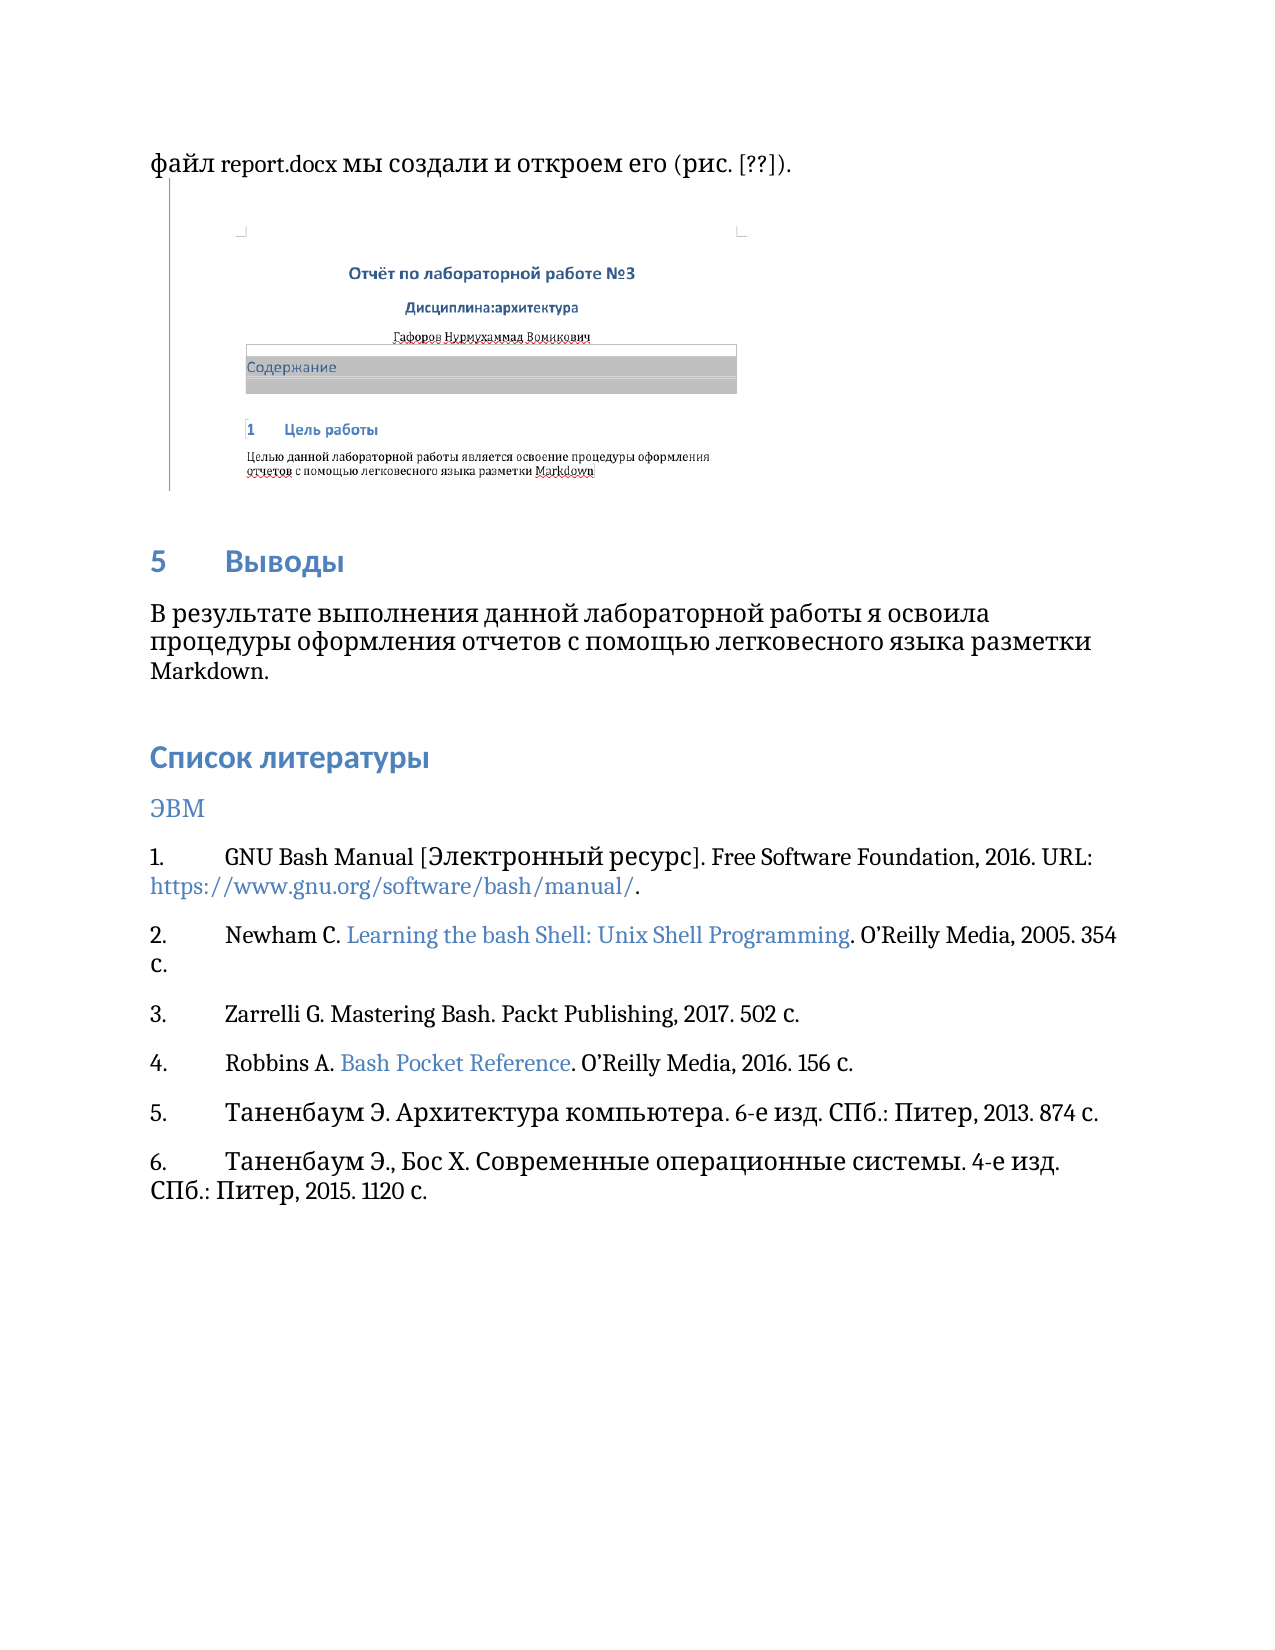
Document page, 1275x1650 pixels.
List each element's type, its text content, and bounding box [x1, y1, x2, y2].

text 4. Robbins A. Bash Pocket Reference. O’Reilly Media, 2016. 156 с. [150, 1049, 1125, 1078]
text 5. Таненбаум Э. Архитектура компьютера. 6-е изд. СПб.: Питер, 2013. 874 с. [150, 1099, 1125, 1127]
text 2. Newham C. Learning the bash Shell: Unix Shell Programming. O’Reilly Media, 2005. 354 с. [150, 921, 1125, 979]
text 6. Таненбаум Э., Бос Х. Современные операционные системы. 4-е изд. СПб.: Питер, 2015. 1120 с. [150, 1148, 1125, 1206]
subtitle 5 Выводы [150, 540, 1125, 581]
picture [168, 178, 782, 491]
text 3. Zarrelli G. Mastering Bash. Packt Publishing, 2017. 502 с. [150, 999, 1125, 1028]
subtitle Список литературы [150, 736, 1125, 777]
text В результате выполнения данной лабораторной работы я освоила процедуры оформления отчетов с помощью легковесного языка разметки Markdown. [150, 599, 1125, 686]
text 1. GNU Bash Manual [Электронный ресурс]. Free Software Foundation, 2016. URL: https://www.gnu.org/software/bash/manual/. [150, 843, 1125, 900]
text ЭВМ [150, 795, 1125, 824]
